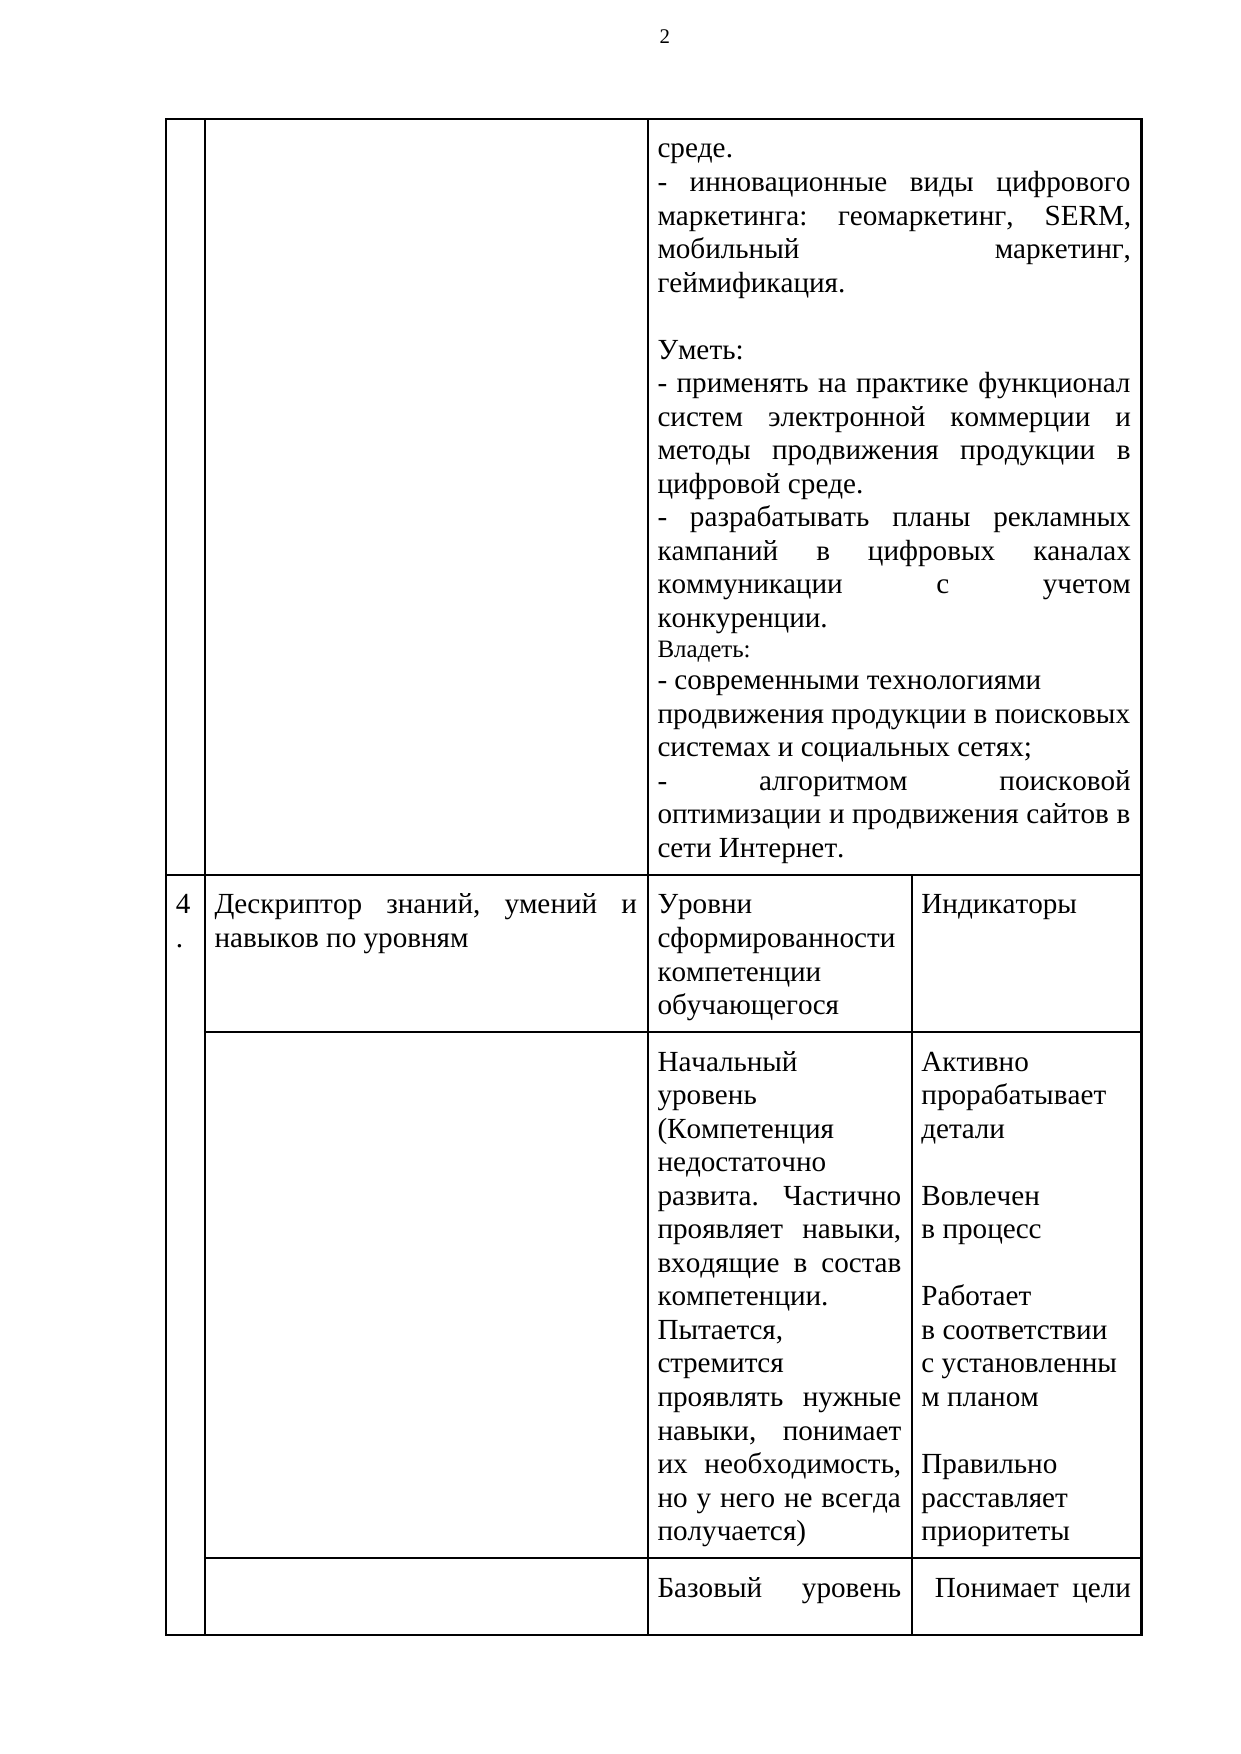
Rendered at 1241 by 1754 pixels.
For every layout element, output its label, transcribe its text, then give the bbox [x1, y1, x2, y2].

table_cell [206, 120, 647, 874]
table_cell [206, 1033, 647, 1557]
table_cell Индикаторы [913, 876, 1140, 1031]
table_cell 3. [167, 120, 204, 874]
table_cell Дескриптор знаний, умений и навыков по уровням [206, 876, 647, 1031]
table_cell Уровни сформированности компетенции обучающегося [649, 876, 911, 1031]
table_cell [649, 120, 1140, 874]
table_cell Активно прорабатывает детали Вовлечен в процесс Работает в соответствии с установленным планом Правильно расставляет приоритеты [913, 1033, 1140, 1557]
table_cell Начальный уровень (Компетенция недостаточно развита. Частично проявляет навыки, входящие в состав компетенции. Пытается, стремится проявлять нужные навыки, понимает их необходимость, но у него не всегда получается) [649, 1033, 911, 1557]
table_cell [206, 1559, 647, 1634]
table_cell 4. [167, 876, 204, 1634]
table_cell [913, 1559, 1140, 1634]
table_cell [649, 1559, 911, 1634]
